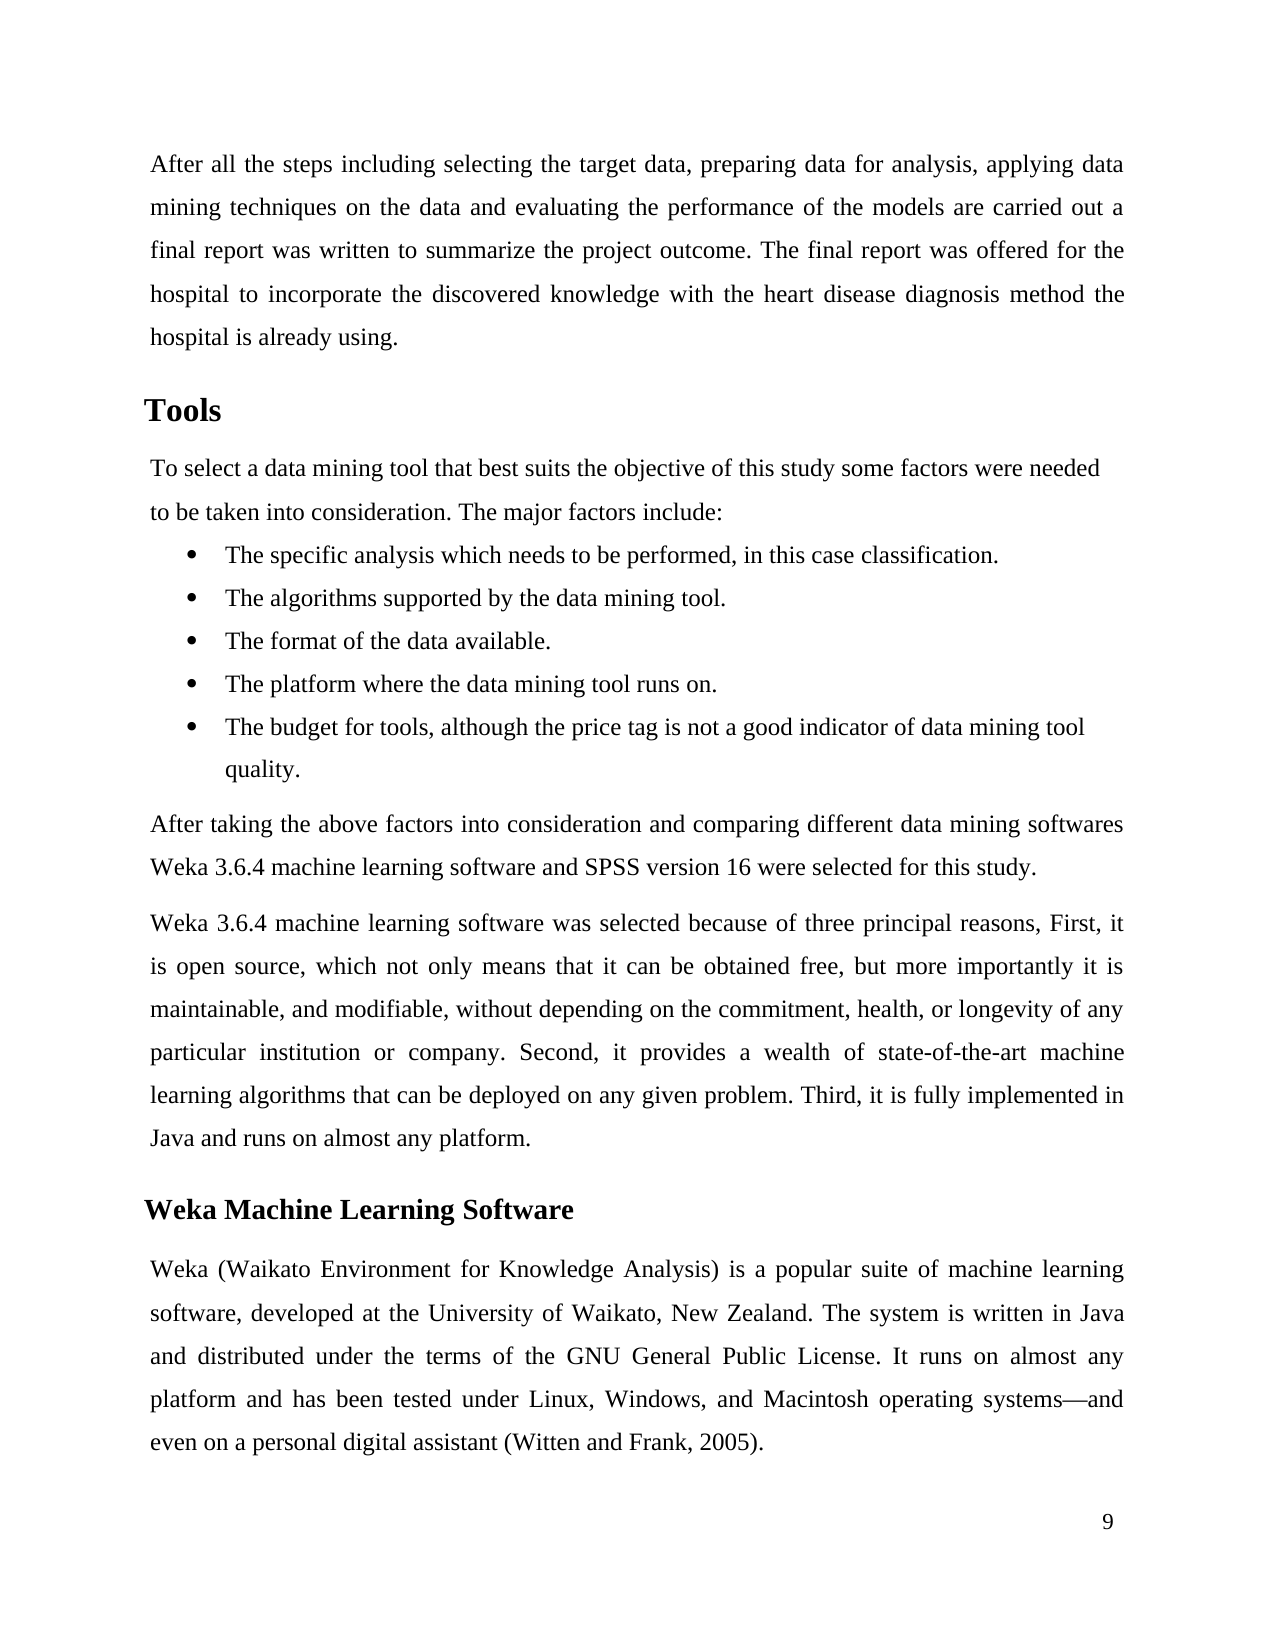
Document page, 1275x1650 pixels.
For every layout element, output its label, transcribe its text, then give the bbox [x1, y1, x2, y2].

subtitle Weka Machine Learning Software [106, 1192, 1250, 1225]
list The algorithms supported by the data mining tool. [187, 583, 1250, 611]
list The format of the data available. [187, 626, 1250, 654]
text Weka 3.6.4 machine learning software was selected because of three principal reasons, First, it is open source, which not only means that it can be obtained free, but more importantly it is maintainable, and modifiable, without depending on the commitment, health, or longevity of any particular institution or company. Second, it provides a wealth of state-of-the-art machine learning algorithms that can be deployed on any given problem. Third, it is fully implemented in Java and runs on almost any platform. [150, 908, 1125, 1152]
text Weka (Waikato Environment for Knowledge Analysis) is a popular suite of machine learning software, developed at the University of Waikato, New Zealand. The system is written in Java and distributed under the terms of the GNU General Public License. It runs on almost any platform and has been tested under Linux, Windows, and Macintosh operating systems—and even on a personal digital assistant (Witten and Frank, 2005). [150, 1254, 1125, 1456]
subtitle Tools [106, 390, 1250, 429]
text After taking the above factors into consideration and comparing different data mining softwares Weka 3.6.4 machine learning software and SPSS version 16 were selected for this study. [150, 809, 1125, 881]
text After all the steps including selecting the target data, preparing data for analysis, applying data mining techniques on the data and evaluating the performance of the models are carried out a final report was written to summarize the project outcome. The final report was offered for the hospital to incorporate the discovered knowledge with the heart disease diagnosis method the hospital is already using. [150, 149, 1126, 351]
list The specific analysis which needs to be performed, in this case classification. [187, 540, 1250, 568]
list The platform where the data mining tool runs on. [187, 669, 1250, 698]
text To select a data mining tool that best suits the objective of this study some factors were needed to be taken into consideration. The major factors include: [150, 453, 1119, 525]
list The budget for tools, although the price tag is not a good indicator of data mining tool quality. [187, 712, 1125, 782]
